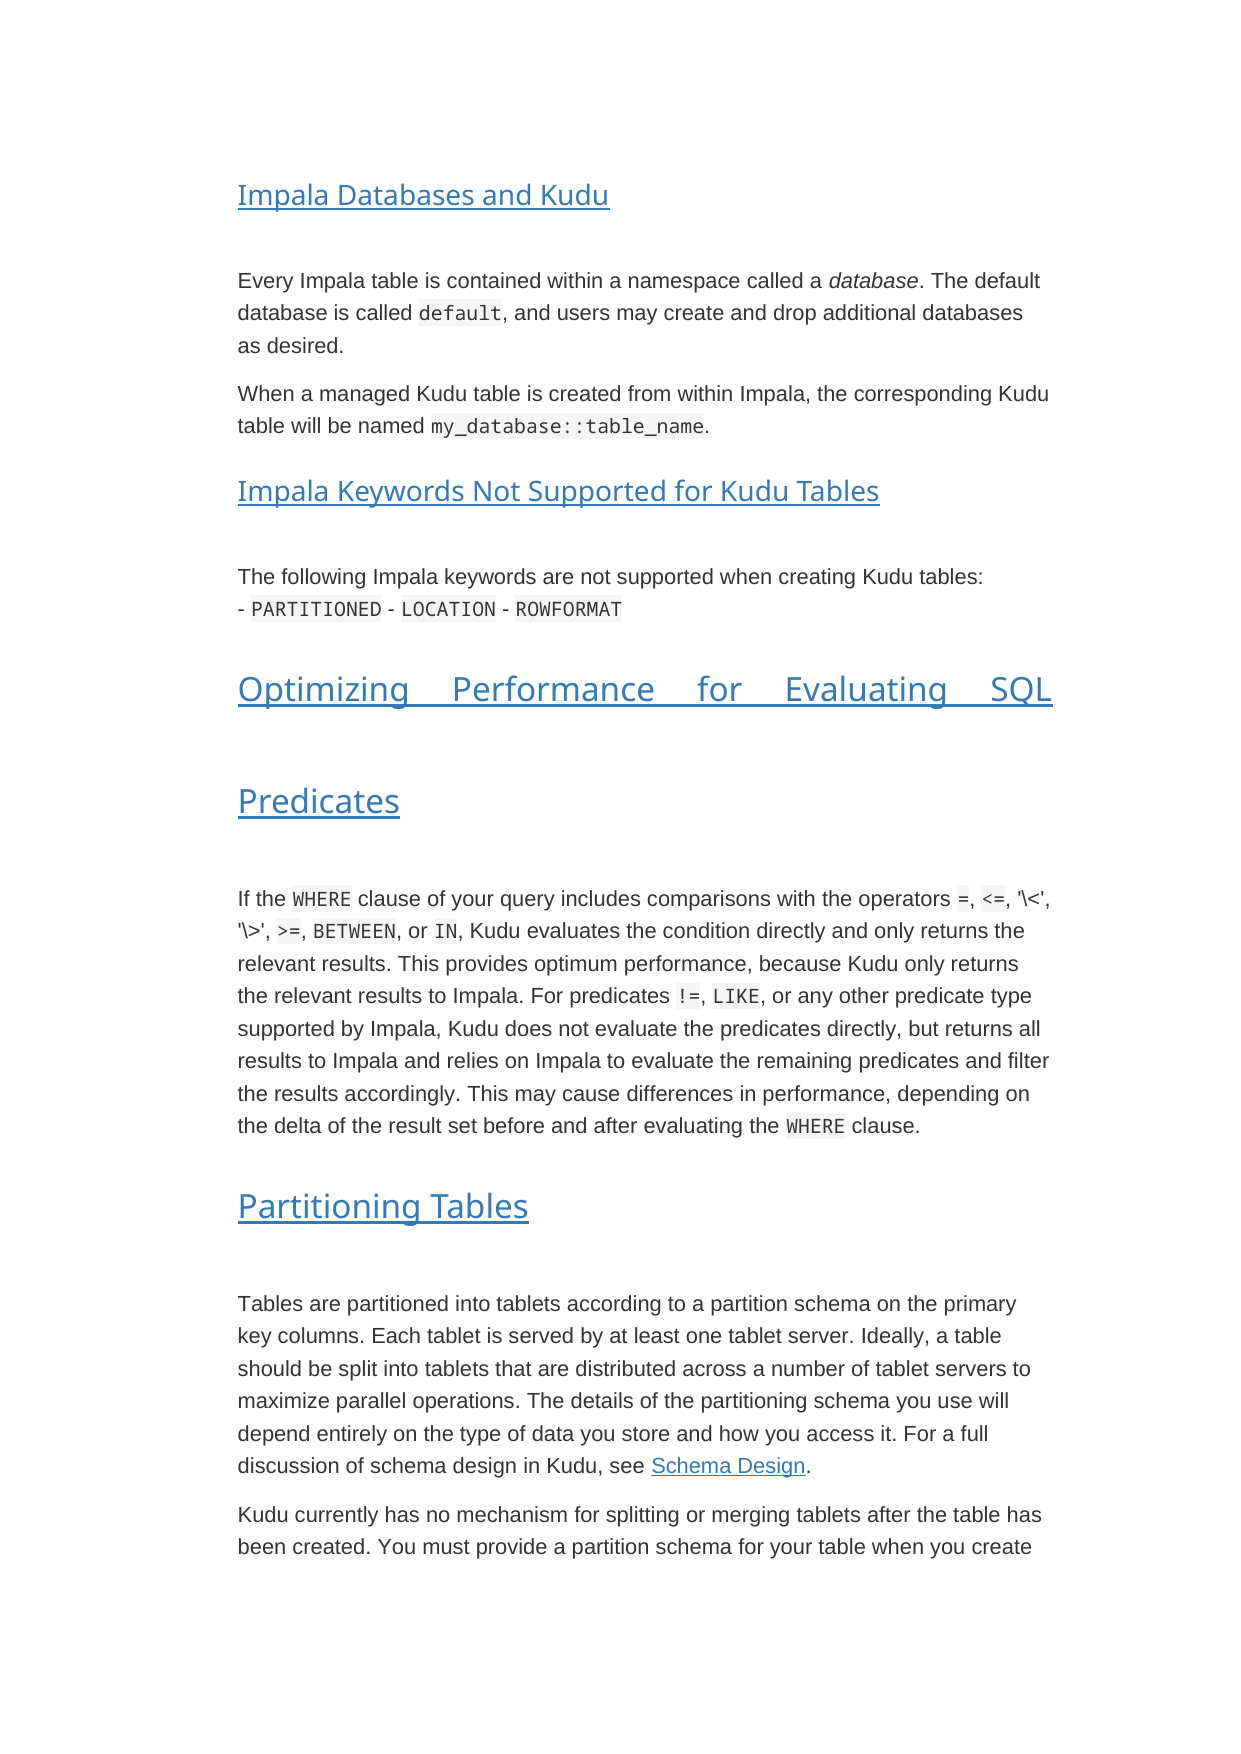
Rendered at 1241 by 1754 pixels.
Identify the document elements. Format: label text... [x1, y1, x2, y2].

text Every Impala table is contained within a namespace called a database. The default database is called default, and users may create and drop additional databases as desired. [237, 264, 1053, 362]
text If the WHERE clause of your query includes comparisons with the operators =, <=, '\<', '\>', >=, BETWEEN, or IN, Kudu evaluates the condition directly and only returns the relevant results. This provides optimum performance, because Kudu only returns the relevant results to Impala. For predicates !=, LIKE, or any other predicate type supported by Impala, Kudu does not evaluate the predicates directly, but returns all results to Impala and relies on Impala to evaluate the remaining predicates and filter the results accordingly. This may cause differences in performance, depending on the delta of the result set before and after evaluating the WHERE clause. [237, 882, 1053, 1142]
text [237, 1498, 1053, 1563]
subtitle Partitioning Tables [237, 1173, 1053, 1238]
text Tables are partitioned into tablets according to a partition schema on the primary key columns. Each tablet is served by at least one tablet server. Ideally, a table should be split into tablets that are distributed across a number of tablet servers to maximize parallel operations. The details of the partitioning schema you use will depend entirely on the type of data you store and how you access it. For a full discussion of schema design in Kudu, see Schema Design. [237, 1287, 1053, 1482]
subtitle Optimizing Performance for Evaluating SQL Predicates [237, 705, 1053, 833]
subtitle Optimizing Performance for Evaluating SQL Predicates [237, 656, 1053, 704]
subtitle Impala Keywords Not Supported for Kudu Tables [237, 458, 1053, 523]
text When a managed Kudu table is created from within Impala, the corresponding Kudu table will be named my_database::table_name. [237, 377, 1053, 442]
subtitle Impala Databases and Kudu [237, 162, 1053, 227]
text The following Impala keywords are not supported when creating Kudu tables: - PARTITIONED - LOCATION - ROWFORMAT [237, 560, 1053, 625]
